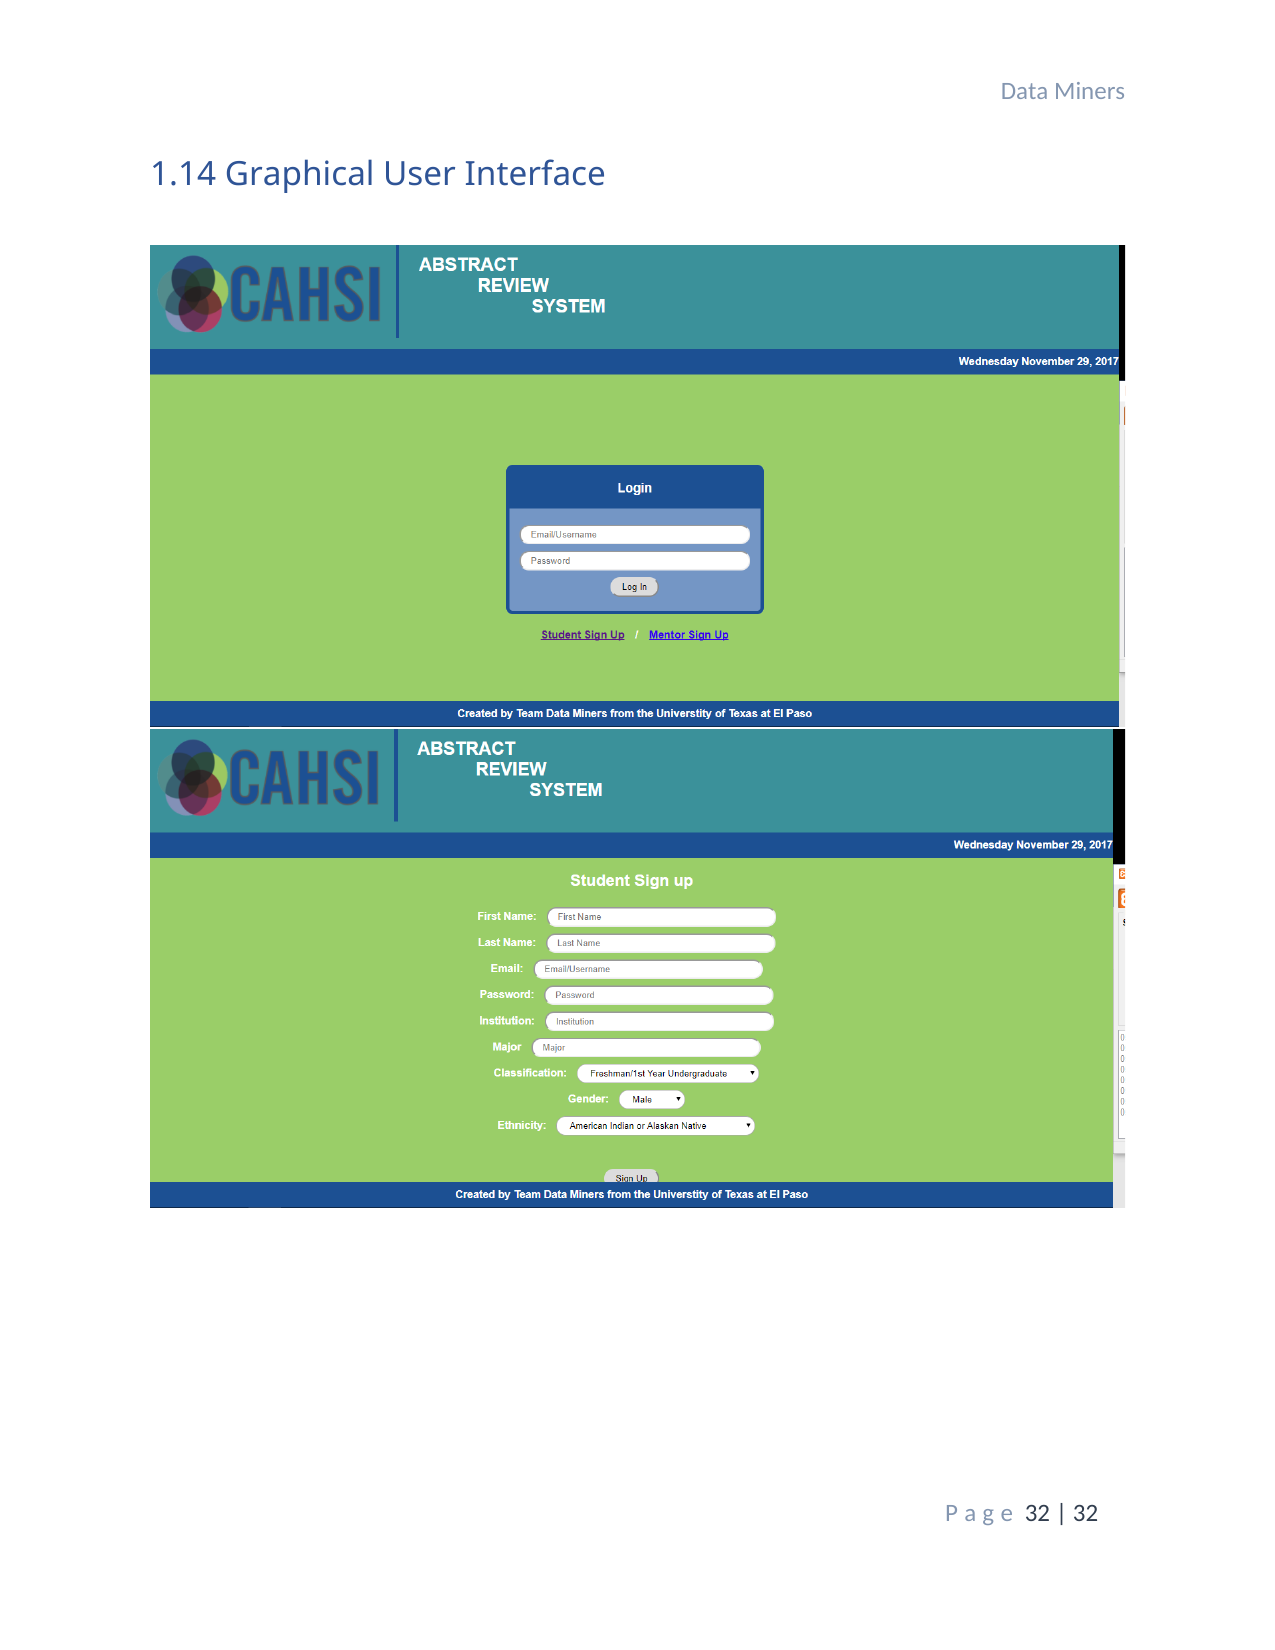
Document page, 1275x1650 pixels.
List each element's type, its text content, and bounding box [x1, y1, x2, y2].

picture [150, 245, 1125, 727]
picture [150, 729, 1125, 1208]
subtitle 1.14 Graphical User Interface [150, 150, 1125, 195]
